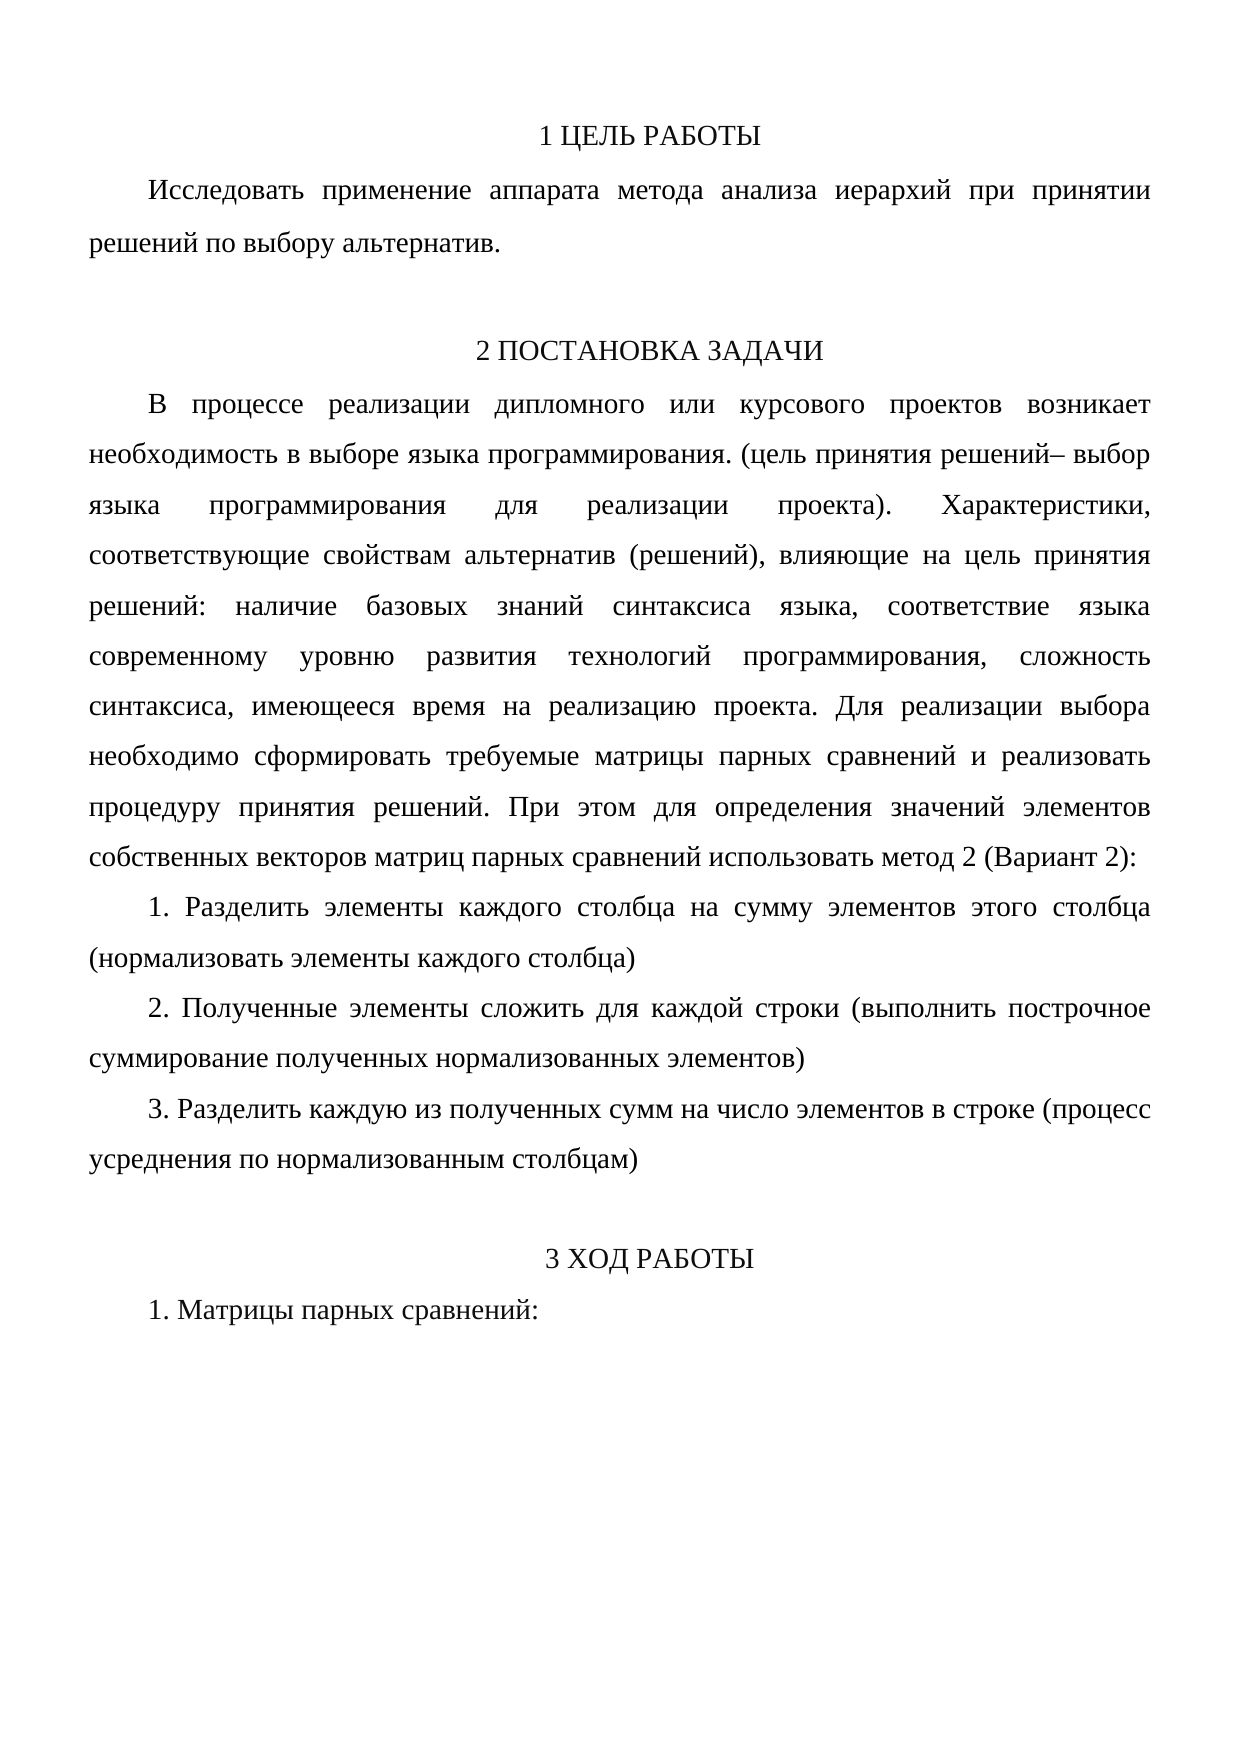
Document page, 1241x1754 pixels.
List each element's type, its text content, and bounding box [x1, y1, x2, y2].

text 2. Полученные элементы сложить для каждой строки (выполнить построчное суммирование полученных нормализованных элементов) [88, 990, 1152, 1074]
text 3. Разделить каждую из полученных сумм на число элементов в строке (процесс усреднения по нормализованным столбцам) [88, 1091, 1152, 1174]
text 1 ЦЕЛЬ РАБОТЫ [88, 118, 1152, 152]
text В процессе реализации дипломного или курсового проектов возникает необходимость в выборе языка программирования. (цель принятия решений– выбор языка программирования для реализации проекта). Характеристики, соответствующие свойствам альтернатив (решений), влияющие на цель принятия решений: наличие базовых знаний синтаксиса языка, соответствие языка современному уровню развития технологий программирования, сложность синтаксиса, имеющееся время на реализацию проекта. Для реализации выбора необходимо сформировать требуемые матрицы парных сравнений и реализовать процедуру принятия решений. При этом для определения значений элементов собственных векторов матриц парных сравнений использовать метод 2 (Вариант 2): [88, 386, 1152, 873]
text 1. Разделить элементы каждого столбца на сумму элементов этого столбца (нормализовать элементы каждого столбца) [88, 889, 1152, 973]
text 3 ХОД РАБОТЫ [88, 1242, 1152, 1275]
text 2 ПОСТАНОВКА ЗАДАЧИ [88, 333, 1152, 366]
text Исследовать применение аппарата метода анализа иерархий при принятии решений по выбору альтернатив. [88, 172, 1152, 259]
text 1. Матрицы парных сравнений: [88, 1292, 1152, 1326]
